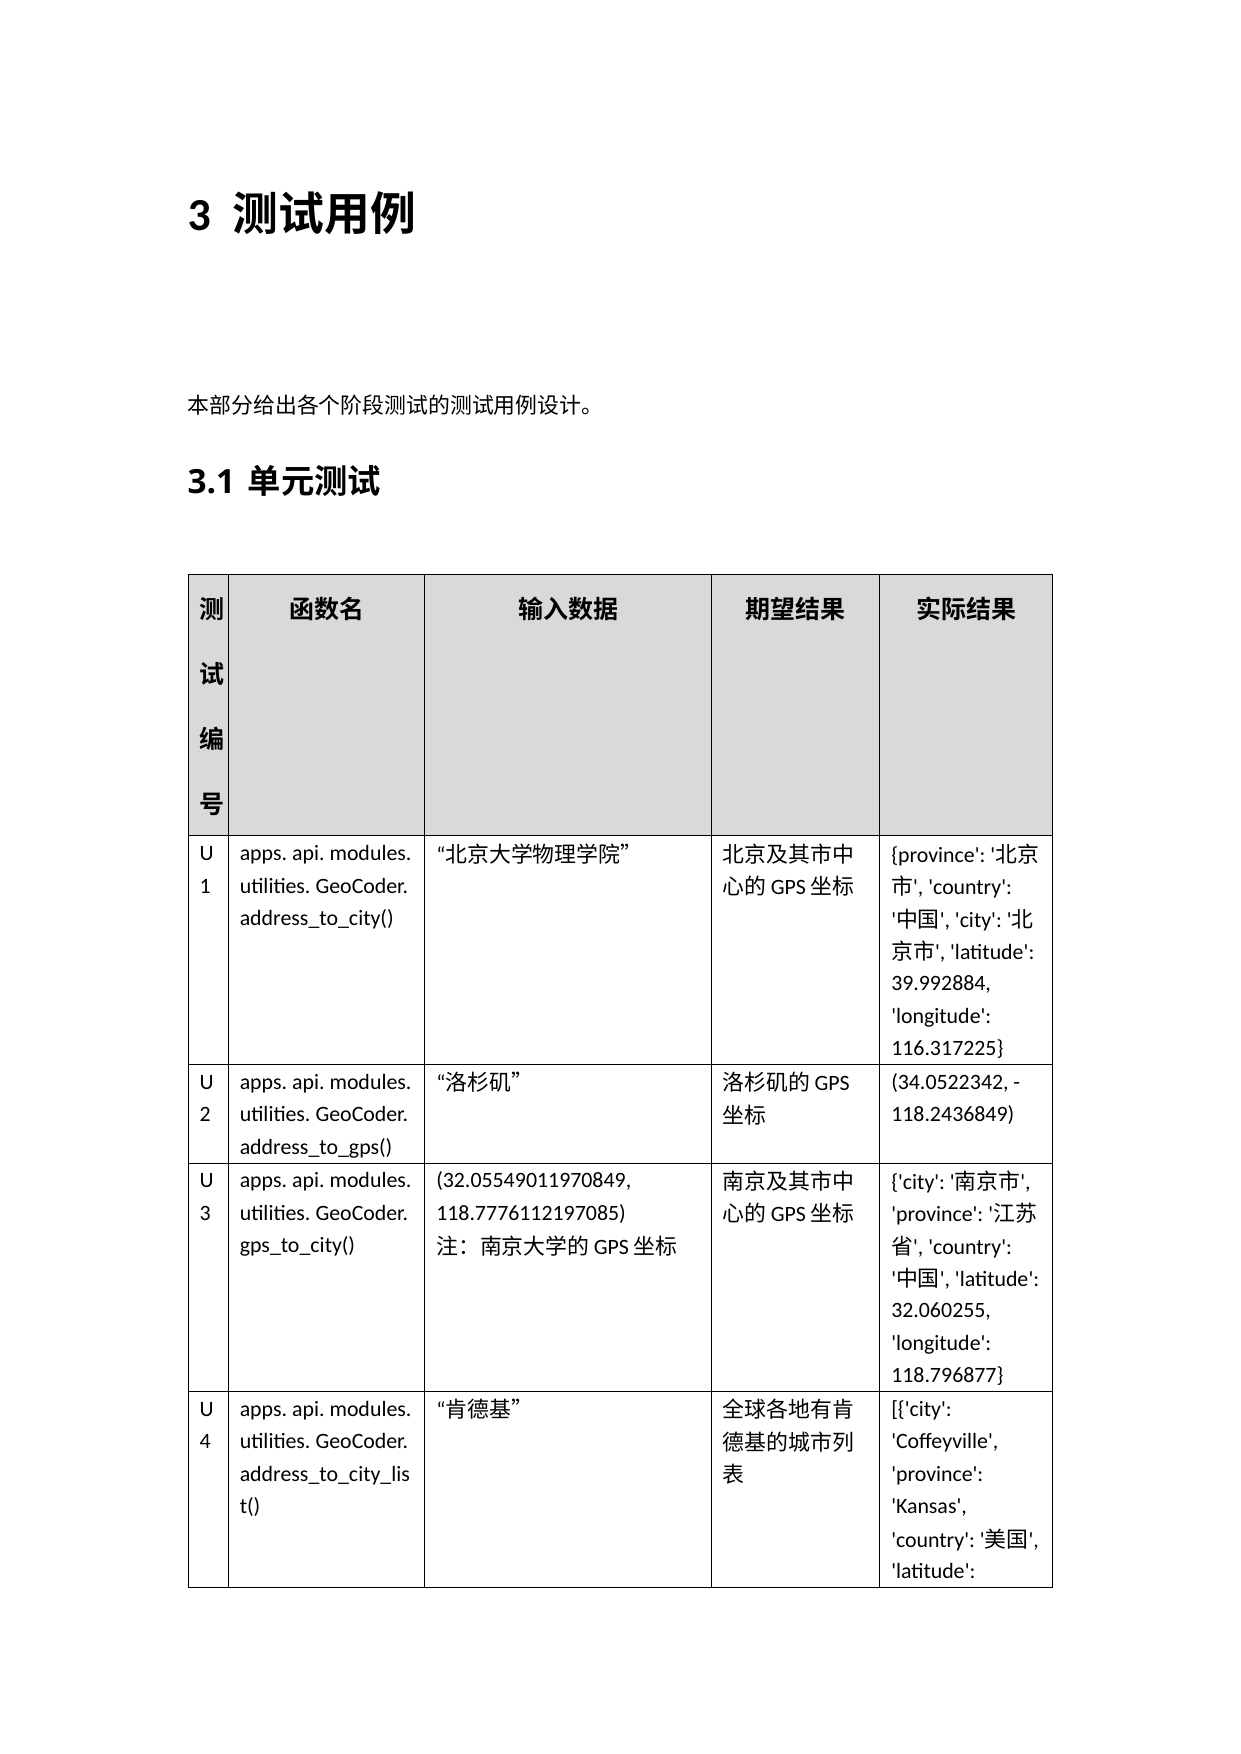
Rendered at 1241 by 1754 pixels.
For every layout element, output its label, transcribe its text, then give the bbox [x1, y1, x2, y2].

table_cell {'city': '南京市', 'province': '江苏省', 'country': '中国', 'latitude': 32.060255, 'longitude': 118.796877} [880, 1164, 1052, 1391]
table_cell [{'city': 'Coffeyville', 'province': 'Kansas', 'country': '美国', 'latitude': 37.03266139999999, 'longitude': -95.61880389999999}] [880, 1392, 1052, 1587]
table_cell apps. api. modules. utilities. GeoCoder. address_to_gps() [229, 1065, 424, 1162]
table_cell 南京及其市中心的GPS坐标 [712, 1164, 879, 1391]
table_header 函数名 [229, 575, 424, 835]
table_cell 全球各地有肯德基的城市列表 [712, 1392, 879, 1587]
table_header 实际结果 [880, 575, 1052, 835]
table_cell U3 [189, 1164, 228, 1391]
table_header 期望结果 [712, 575, 879, 835]
subtitle 测试用例 [187, 162, 1053, 259]
table_cell “肯德基” [425, 1392, 711, 1587]
table_cell apps. api. modules. utilities. GeoCoder. address_to_city() [229, 836, 424, 1064]
table_cell 洛杉矶的GPS坐标 [712, 1065, 879, 1162]
table_cell {province': '北京市', 'country': '中国', 'city': '北京市', 'latitude': 39.992884, 'longitude': 116.317225} [880, 836, 1052, 1064]
table_header 输入数据 [425, 575, 711, 835]
table_cell U2 [189, 1065, 228, 1162]
table_cell (32.05549011970849, 118.7776112197085) 注：南京大学的GPS坐标 [425, 1164, 711, 1391]
table_cell “北京大学物理学院” [425, 836, 711, 1064]
text 本部分给出各个阶段测试的测试用例设计。 [187, 387, 1053, 420]
table_cell apps. api. modules. utilities. GeoCoder. gps_to_city() [229, 1164, 424, 1391]
subtitle 单元测试 [187, 447, 1053, 512]
table_header 测试编号 [189, 575, 228, 835]
table_cell (34.0522342, -118.2436849) [880, 1065, 1052, 1162]
table_cell apps. api. modules. utilities. GeoCoder. address_to_city_list() [229, 1392, 424, 1587]
table_cell U1 [189, 836, 228, 1064]
table_cell 北京及其市中心的GPS坐标 [712, 836, 879, 1064]
table_cell “洛杉矶” [425, 1065, 711, 1162]
table_cell U4 [189, 1392, 228, 1587]
